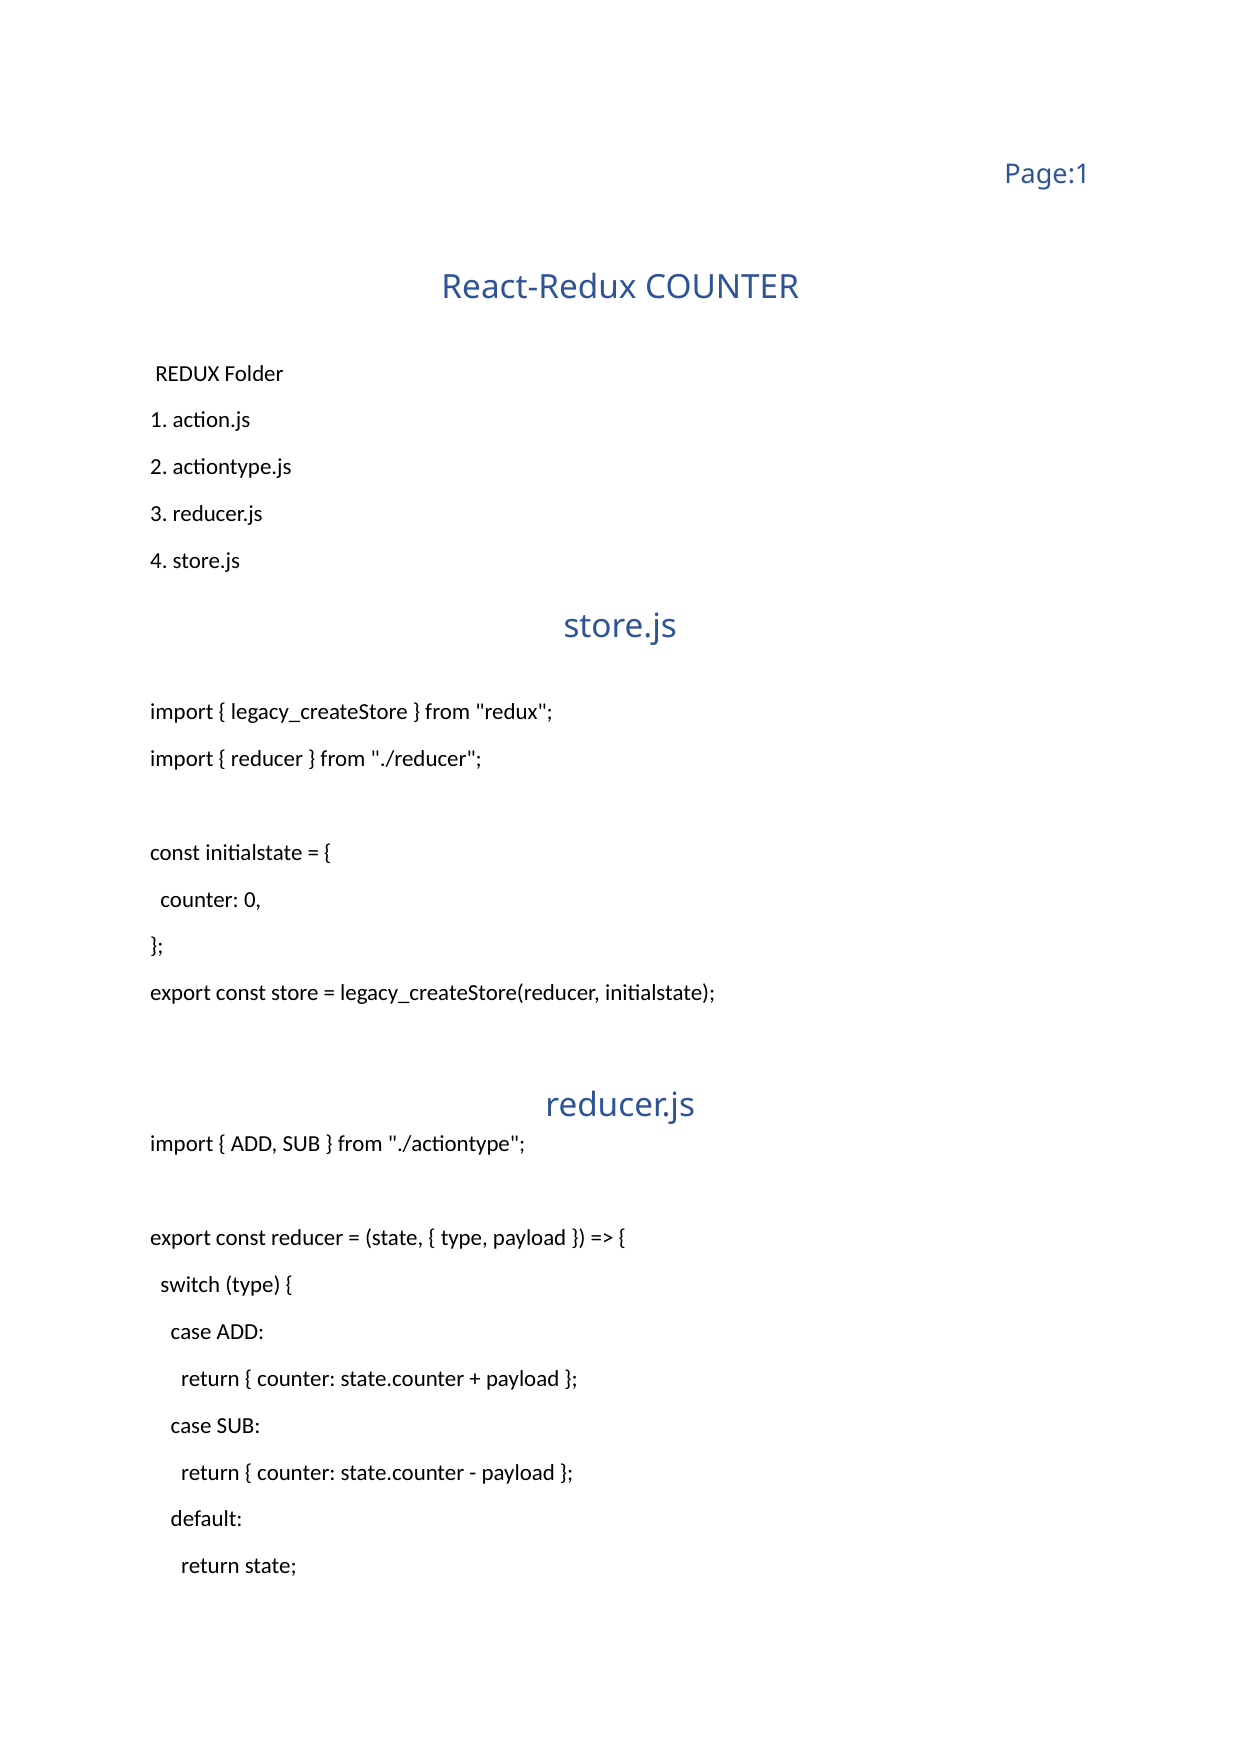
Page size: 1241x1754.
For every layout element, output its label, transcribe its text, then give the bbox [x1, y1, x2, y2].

text import { reducer } from "./reducer"; [150, 744, 1090, 772]
subtitle React-Redux COUNTER [150, 263, 1090, 308]
text 4. store.js [150, 546, 1090, 574]
text const initialstate = { [150, 838, 1090, 866]
subtitle Page:1 [150, 154, 1090, 191]
text export const store = legacy_createStore(reducer, initialstate); [150, 978, 1090, 1007]
text counter: 0, [150, 885, 1090, 913]
text default: [150, 1504, 1090, 1533]
text case SUB: [150, 1411, 1090, 1439]
text return { counter: state.counter - payload }; [150, 1458, 1090, 1486]
text REDUX Folder [150, 359, 1090, 387]
subtitle reducer.js [150, 1081, 1090, 1126]
text 3. reducer.js [150, 499, 1090, 527]
text }; [150, 932, 1090, 960]
text switch (type) { [150, 1270, 1090, 1298]
subtitle store.js [150, 601, 1090, 647]
text 1. action.js [150, 406, 1090, 434]
text import { legacy_createStore } from "redux"; [150, 697, 1090, 725]
text 2. actiontype.js [150, 452, 1090, 481]
text import { ADD, SUB } from "./actiontype"; [150, 1129, 1090, 1158]
text export const reducer = (state, { type, payload }) => { [150, 1223, 1090, 1251]
text return { counter: state.counter + payload }; [150, 1364, 1090, 1392]
text case ADD: [150, 1317, 1090, 1345]
text return state; [150, 1551, 1090, 1579]
